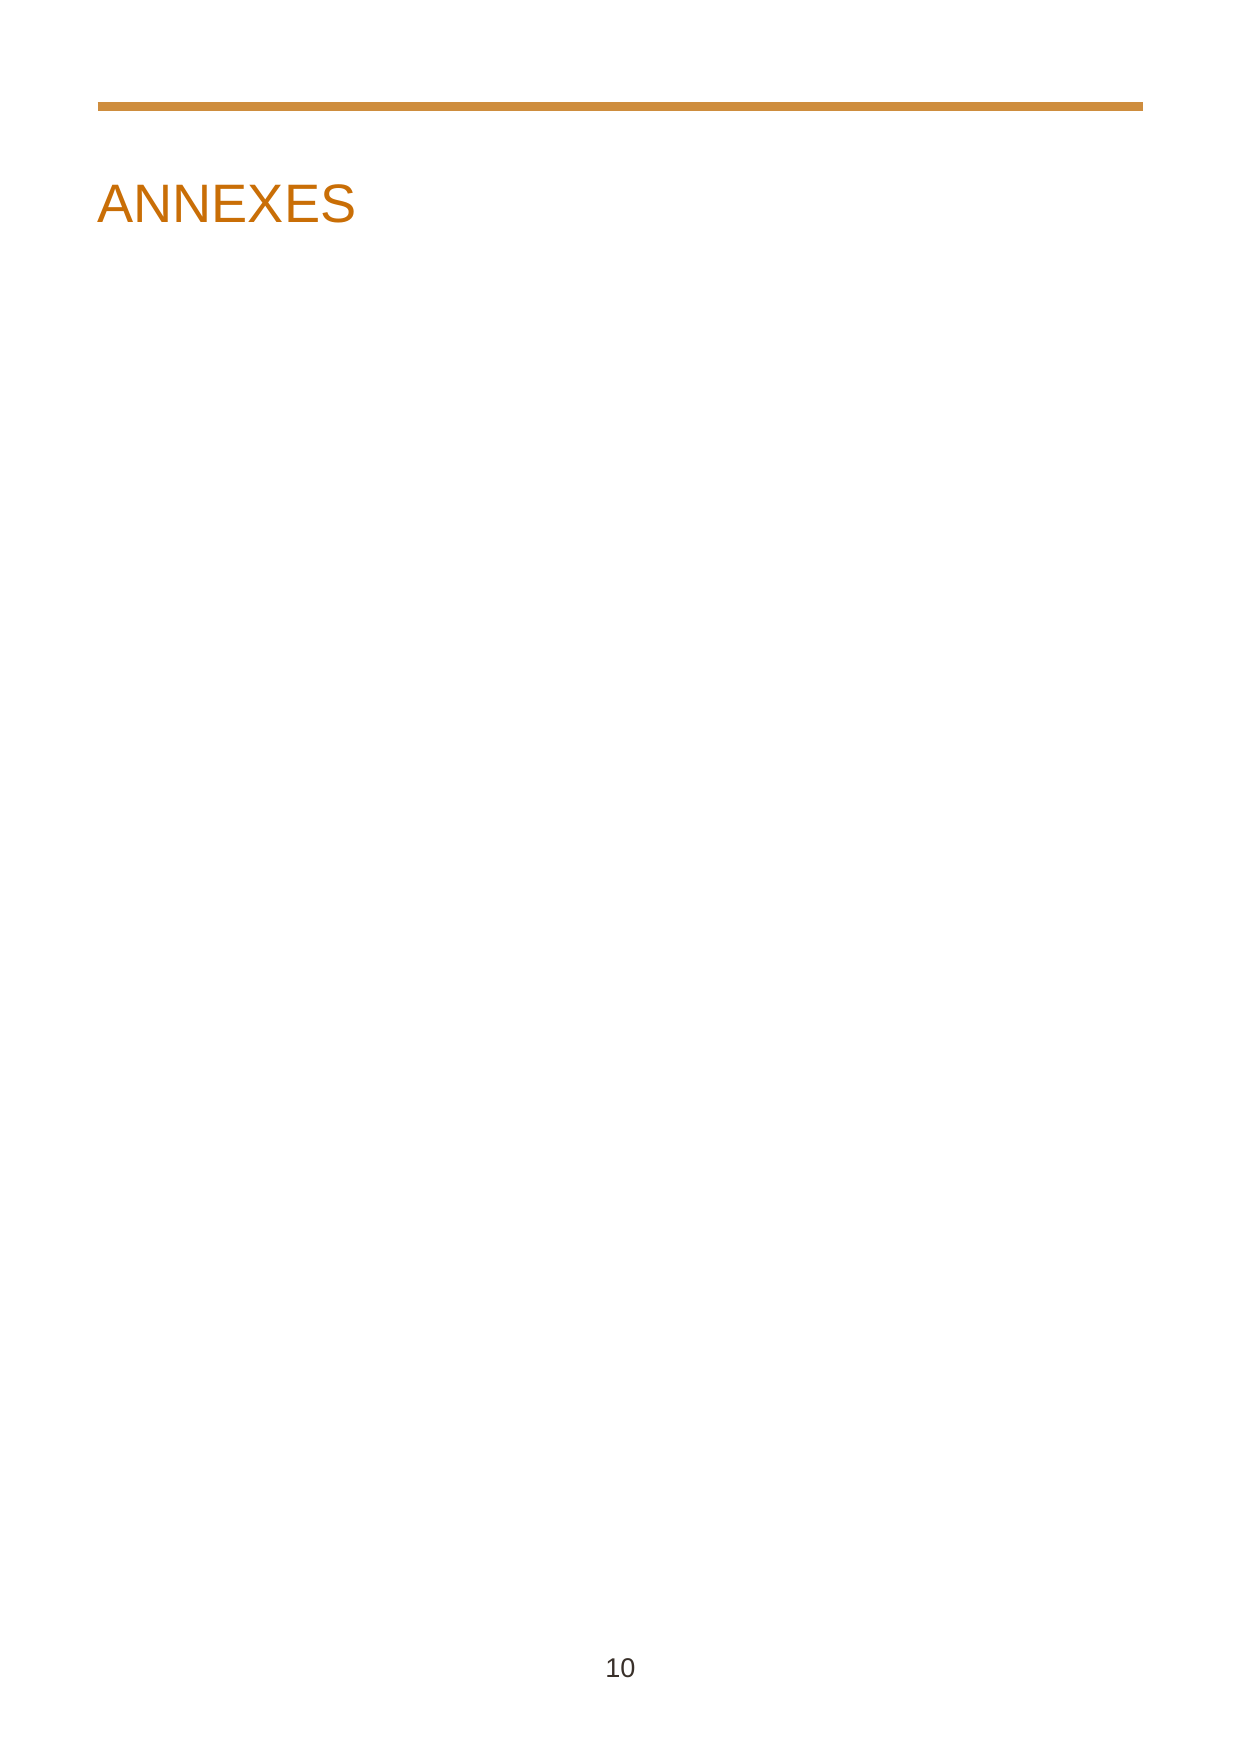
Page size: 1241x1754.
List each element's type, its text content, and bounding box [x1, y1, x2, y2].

subtitle ANNEXES [97, 172, 1143, 234]
